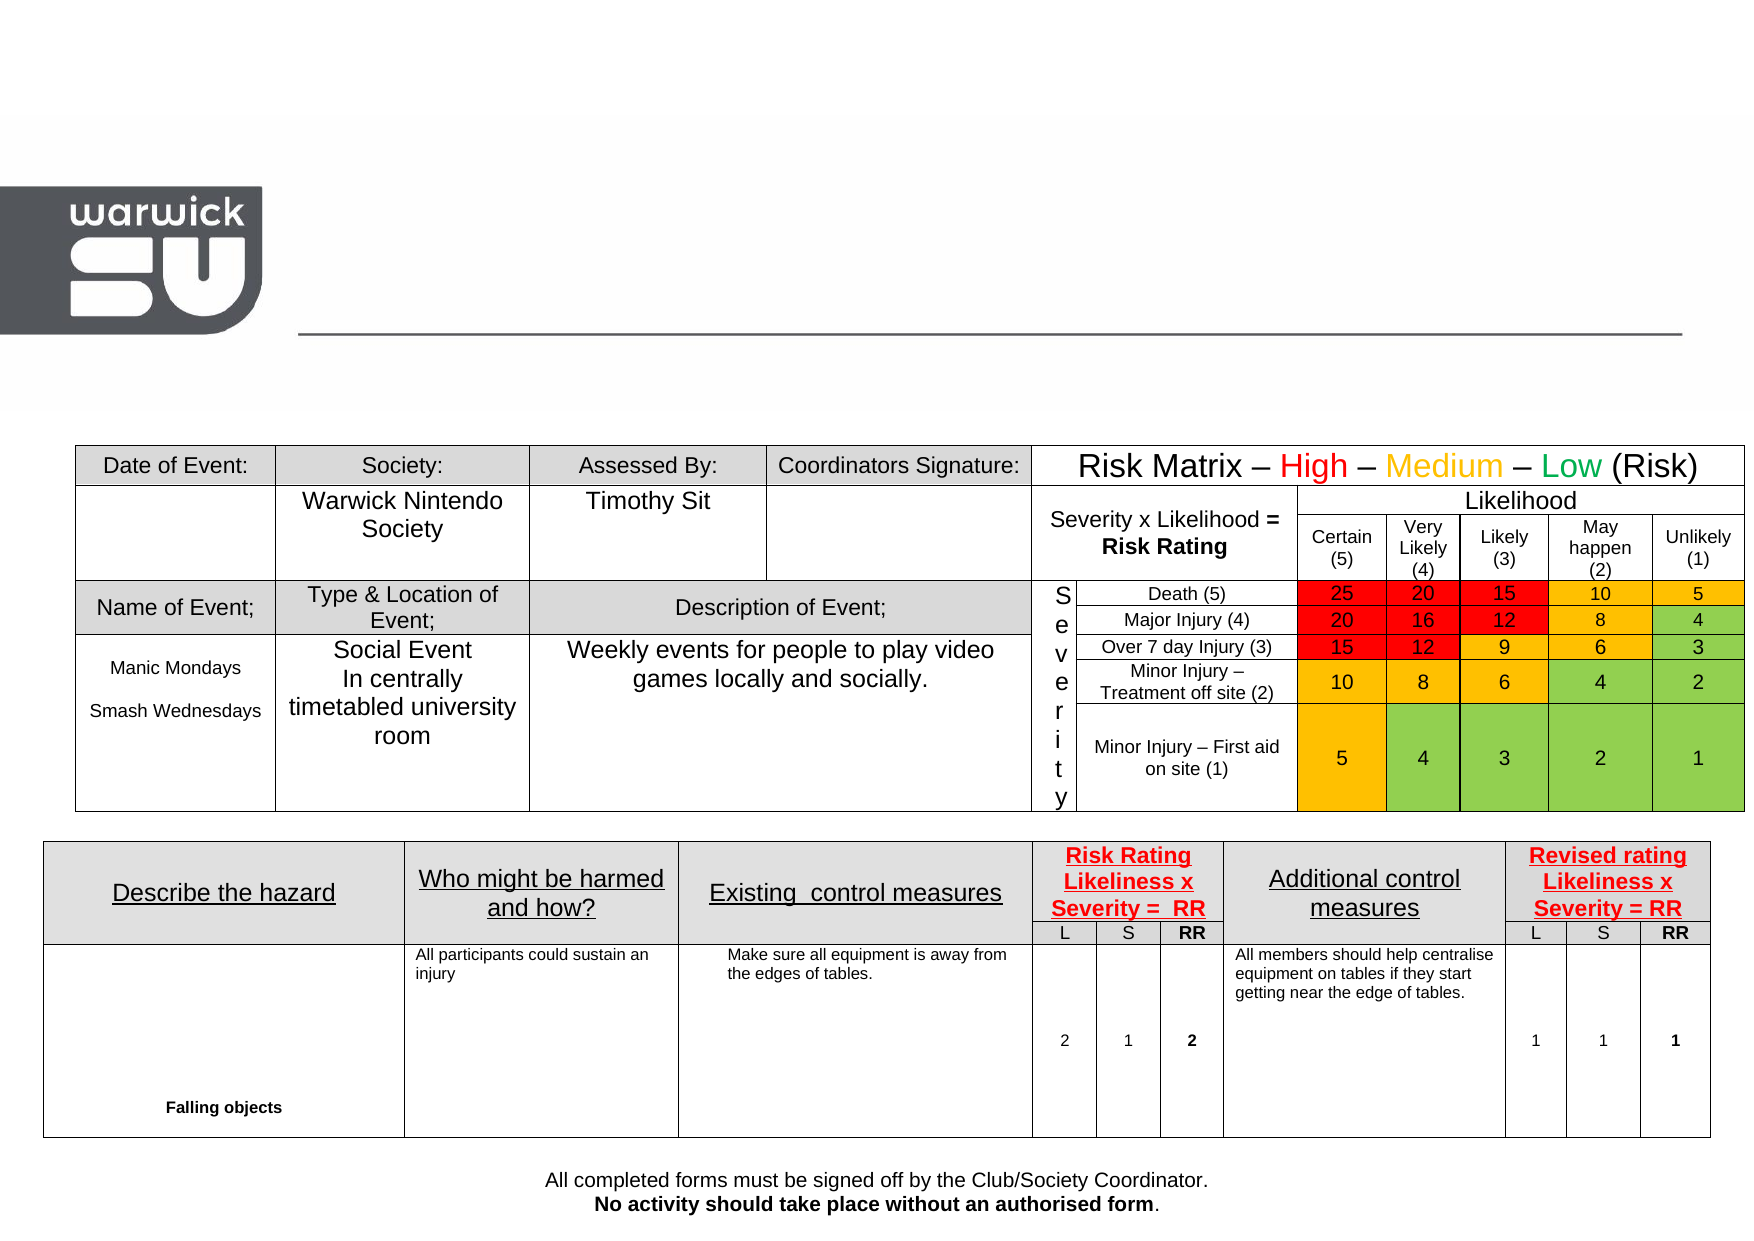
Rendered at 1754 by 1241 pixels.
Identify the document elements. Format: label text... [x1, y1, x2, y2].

table_header Society: [276, 446, 529, 484]
table_cell 1 [1641, 945, 1710, 1137]
table_cell [767, 486, 1031, 580]
table_cell RR [1641, 922, 1710, 944]
table_header Coordinators Signature: [767, 446, 1031, 484]
table_cell 5 [1298, 704, 1386, 811]
table_cell Very Likely (4) [1387, 515, 1459, 580]
table_cell 2 [1161, 945, 1223, 1137]
table_cell 3 [1653, 635, 1744, 659]
table_cell 8 [1549, 606, 1652, 634]
table_cell Over 7 day Injury (3) [1077, 635, 1297, 659]
table_cell Likelihood [1298, 486, 1744, 514]
table_header Describe the hazard [44, 842, 404, 944]
table_cell Severity x Likelihood = Risk Rating [1032, 486, 1297, 580]
table_cell 5 [1653, 581, 1744, 605]
table_header Risk Rating Likeliness x Severity = RR [1033, 842, 1223, 921]
table_cell Manic Mondays Smash Wednesdays [76, 635, 275, 811]
table_cell 8 [1387, 660, 1459, 703]
table_cell Certain (5) [1298, 515, 1386, 580]
table_cell 16 [1387, 606, 1459, 634]
table_cell 9 [1461, 635, 1548, 659]
picture [0, 115, 1754, 411]
table_cell 2 [1033, 945, 1096, 1137]
table_cell S [1097, 922, 1160, 944]
table_cell 10 [1298, 660, 1386, 703]
table_header Risk Matrix – High – Medium – Low (Risk) [1032, 446, 1744, 484]
table_cell [76, 486, 275, 580]
table_cell 12 [1387, 635, 1459, 659]
table_cell All participants could sustain an injury [405, 945, 678, 1137]
table_cell Name of Event; [76, 581, 275, 634]
table_cell 15 [1298, 635, 1386, 659]
table_cell L [1506, 922, 1566, 944]
table_cell 6 [1549, 635, 1652, 659]
table_cell 1 [1506, 945, 1566, 1137]
table_cell 2 [1653, 660, 1744, 703]
table_header Date of Event: [76, 446, 275, 484]
table_cell 10 [1549, 581, 1652, 605]
table_cell 4 [1549, 660, 1652, 703]
table_cell Likely (3) [1461, 515, 1548, 580]
table_cell Warwick Nintendo Society [276, 486, 529, 580]
table_cell Weekly events for people to play video games locally and socially. [530, 635, 1031, 811]
table_header Assessed By: [530, 446, 766, 484]
table_cell All members should help centralise equipment on tables if they start getting near the edge of tables. [1224, 945, 1505, 1137]
table_cell Severity [1032, 581, 1076, 811]
table_cell 4 [1653, 606, 1744, 634]
table_cell Timothy Sit [530, 486, 766, 580]
table_cell May happen (2) [1549, 515, 1652, 580]
table_cell 25 [1298, 581, 1386, 605]
table_header Who might be harmed and how? [405, 842, 678, 944]
table_cell 2 [1549, 704, 1652, 811]
table_cell Social Event In centrally timetabled university room [276, 635, 529, 811]
table_cell 15 [1461, 581, 1548, 605]
table_cell 1 [1653, 704, 1744, 811]
table_cell 6 [1461, 660, 1548, 703]
table_cell 1 [1097, 945, 1160, 1137]
table_cell Death (5) [1077, 581, 1297, 605]
table_cell 4 [1387, 704, 1459, 811]
table_header Existing control measures [679, 842, 1032, 944]
table_cell Type & Location of Event; [276, 581, 529, 634]
table_cell 20 [1298, 606, 1386, 634]
table_cell Minor Injury – Treatment off site (2) [1077, 660, 1297, 703]
table_cell Major Injury (4) [1077, 606, 1297, 634]
table_cell 3 [1461, 704, 1548, 811]
table_cell Falling objects [44, 945, 404, 1137]
table_cell Description of Event; [530, 581, 1031, 634]
table_cell 1 [1567, 945, 1640, 1137]
table_cell 12 [1461, 606, 1548, 634]
table_cell 20 [1387, 581, 1459, 605]
table_cell RR [1161, 922, 1223, 944]
table_header Revised rating Likeliness x Severity = RR [1506, 842, 1710, 921]
table_cell S [1567, 922, 1640, 944]
table_cell Unlikely (1) [1653, 515, 1744, 580]
table_cell Make sure all equipment is away from the edges of tables. [679, 945, 1032, 1137]
table_cell L [1033, 922, 1096, 944]
table_header Additional control measures [1224, 842, 1505, 944]
table_cell Minor Injury – First aid on site (1) [1077, 704, 1297, 811]
